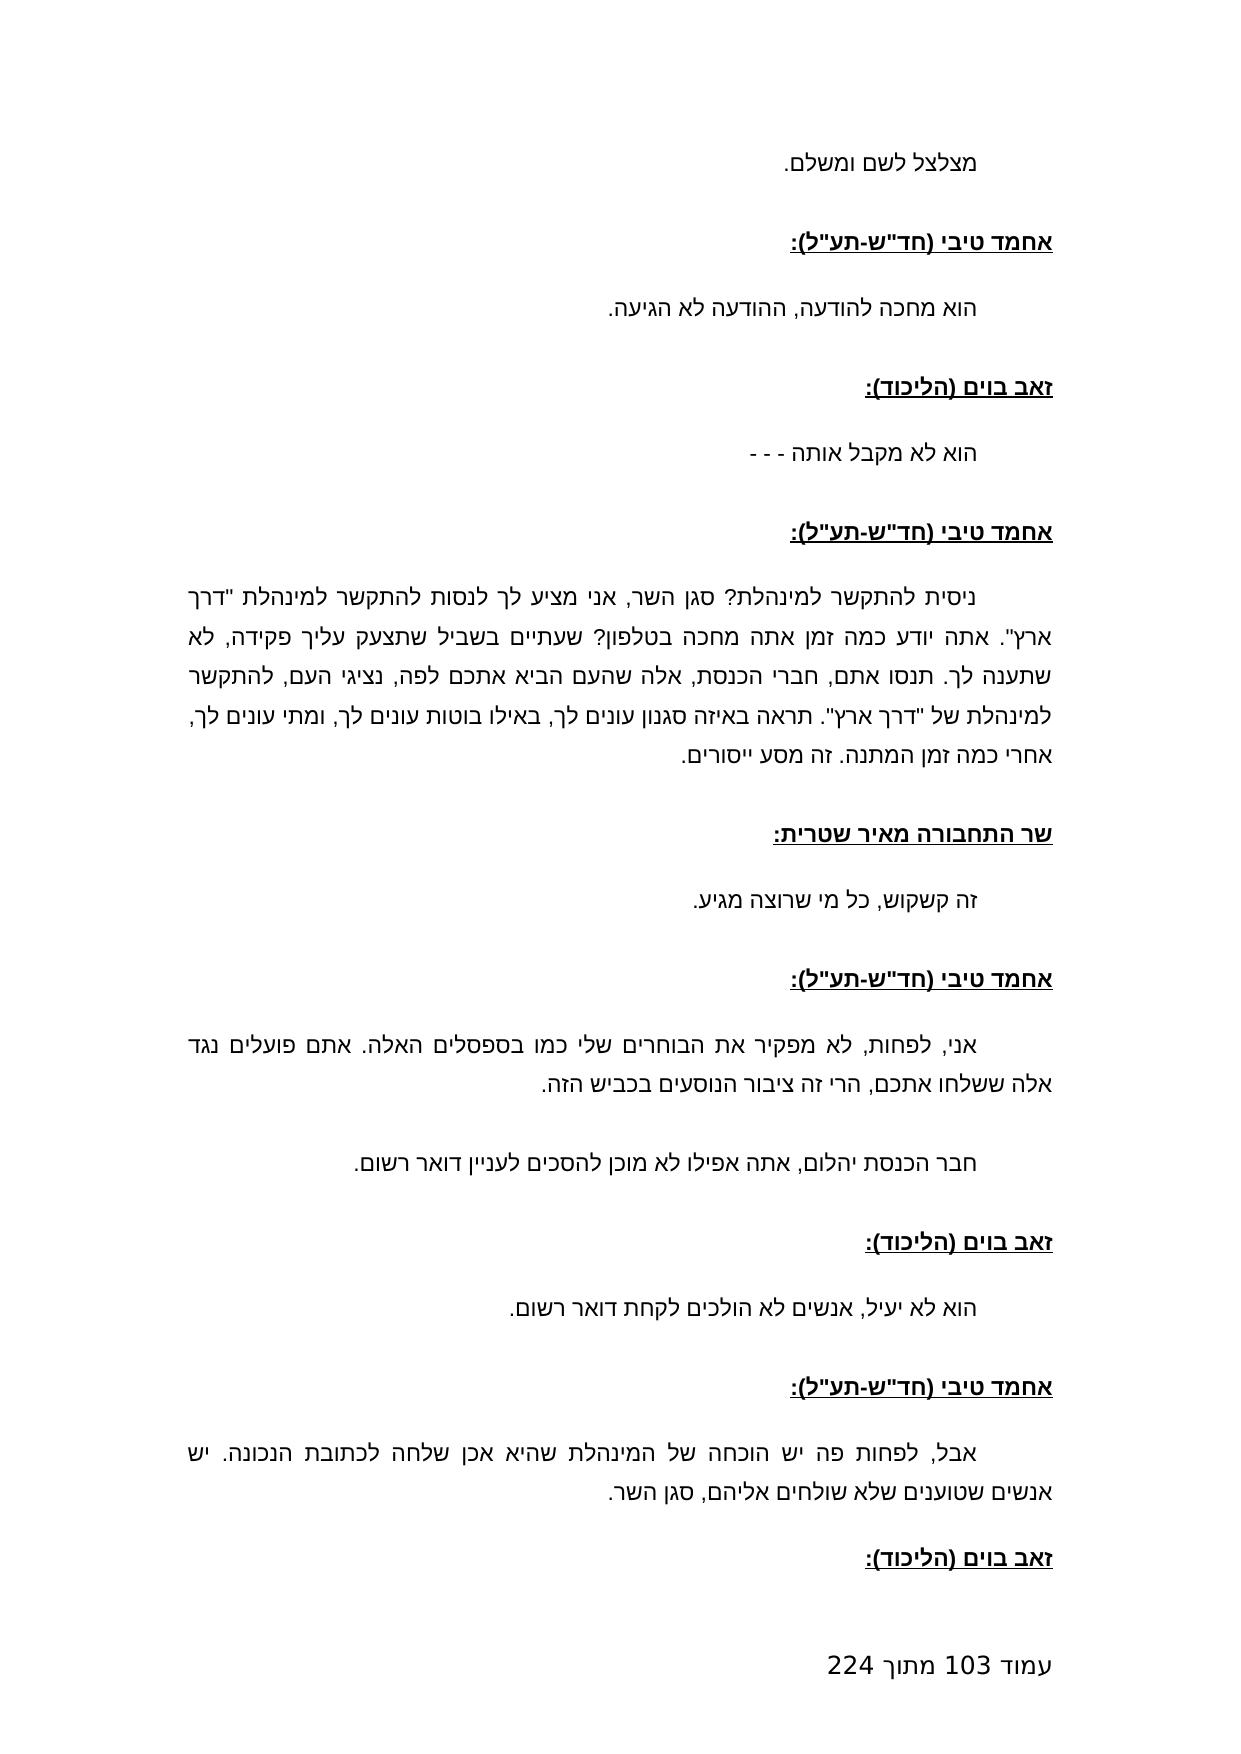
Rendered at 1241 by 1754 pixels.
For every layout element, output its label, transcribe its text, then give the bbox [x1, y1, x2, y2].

text זאב בוים (הליכוד): [187, 1545, 1053, 1572]
text זאב בוים (הליכוד): [187, 1229, 1053, 1256]
text אחמד טיבי (חד"ש-תע"ל): [187, 229, 1053, 255]
text הוא לא מקבל אותה - - - [187, 439, 1053, 466]
text אני, לפחות, לא מפקיר את הבוחרים שלי כמו בספסלים האלה. אתם פועלים נגד אלה ששלחו אתכם, הרי זה ציבור הנוסעים בכביש הזה. [187, 1032, 1053, 1098]
text ניסית להתקשר למינהלת? סגן השר, אני מציע לך לנסות להתקשר למינהלת "דרך ארץ". אתה יודע כמה זמן אתה מחכה בטלפון? שעתיים בשביל שתצעק עליך פקידה, לא שתענה לך. תנסו אתם, חברי הכנסת, אלה שהעם הביא אתכם לפה, נציגי העם, להתקשר למינהלת של "דרך ארץ". תראה באיזה סגנון עונים לך, באילו בוטות עונים לך, ומתי עונים לך, אחרי כמה זמן המתנה. זה מסע ייסורים. [187, 584, 1053, 769]
text אבל, לפחות פה יש הוכחה של המינהלת שהיא אכן שלחה לכתובת הנכונה. יש אנשים שטוענים שלא שולחים אליהם, סגן השר. [187, 1440, 1053, 1506]
text מצלצל לשם ומשלם. [187, 150, 1053, 176]
text אחמד טיבי (חד"ש-תע"ל): [187, 518, 1053, 545]
text הוא מחכה להודעה, ההודעה לא הגיעה. [187, 295, 1053, 321]
text זה קשקוש, כל מי שרוצה מגיע. [187, 887, 1053, 913]
text חבר הכנסת יהלום, אתה אפילו לא מוכן להסכים לעניין דואר רשום. [187, 1150, 1053, 1177]
text אחמד טיבי (חד"ש-תע"ל): [187, 966, 1053, 992]
text אחמד טיבי (חד"ש-תע"ל): [187, 1374, 1053, 1400]
text שר התחבורה מאיר שטרית: [187, 821, 1053, 848]
text הוא לא יעיל, אנשים לא הולכים לקחת דואר רשום. [187, 1295, 1053, 1321]
text זאב בוים (הליכוד): [187, 374, 1053, 400]
